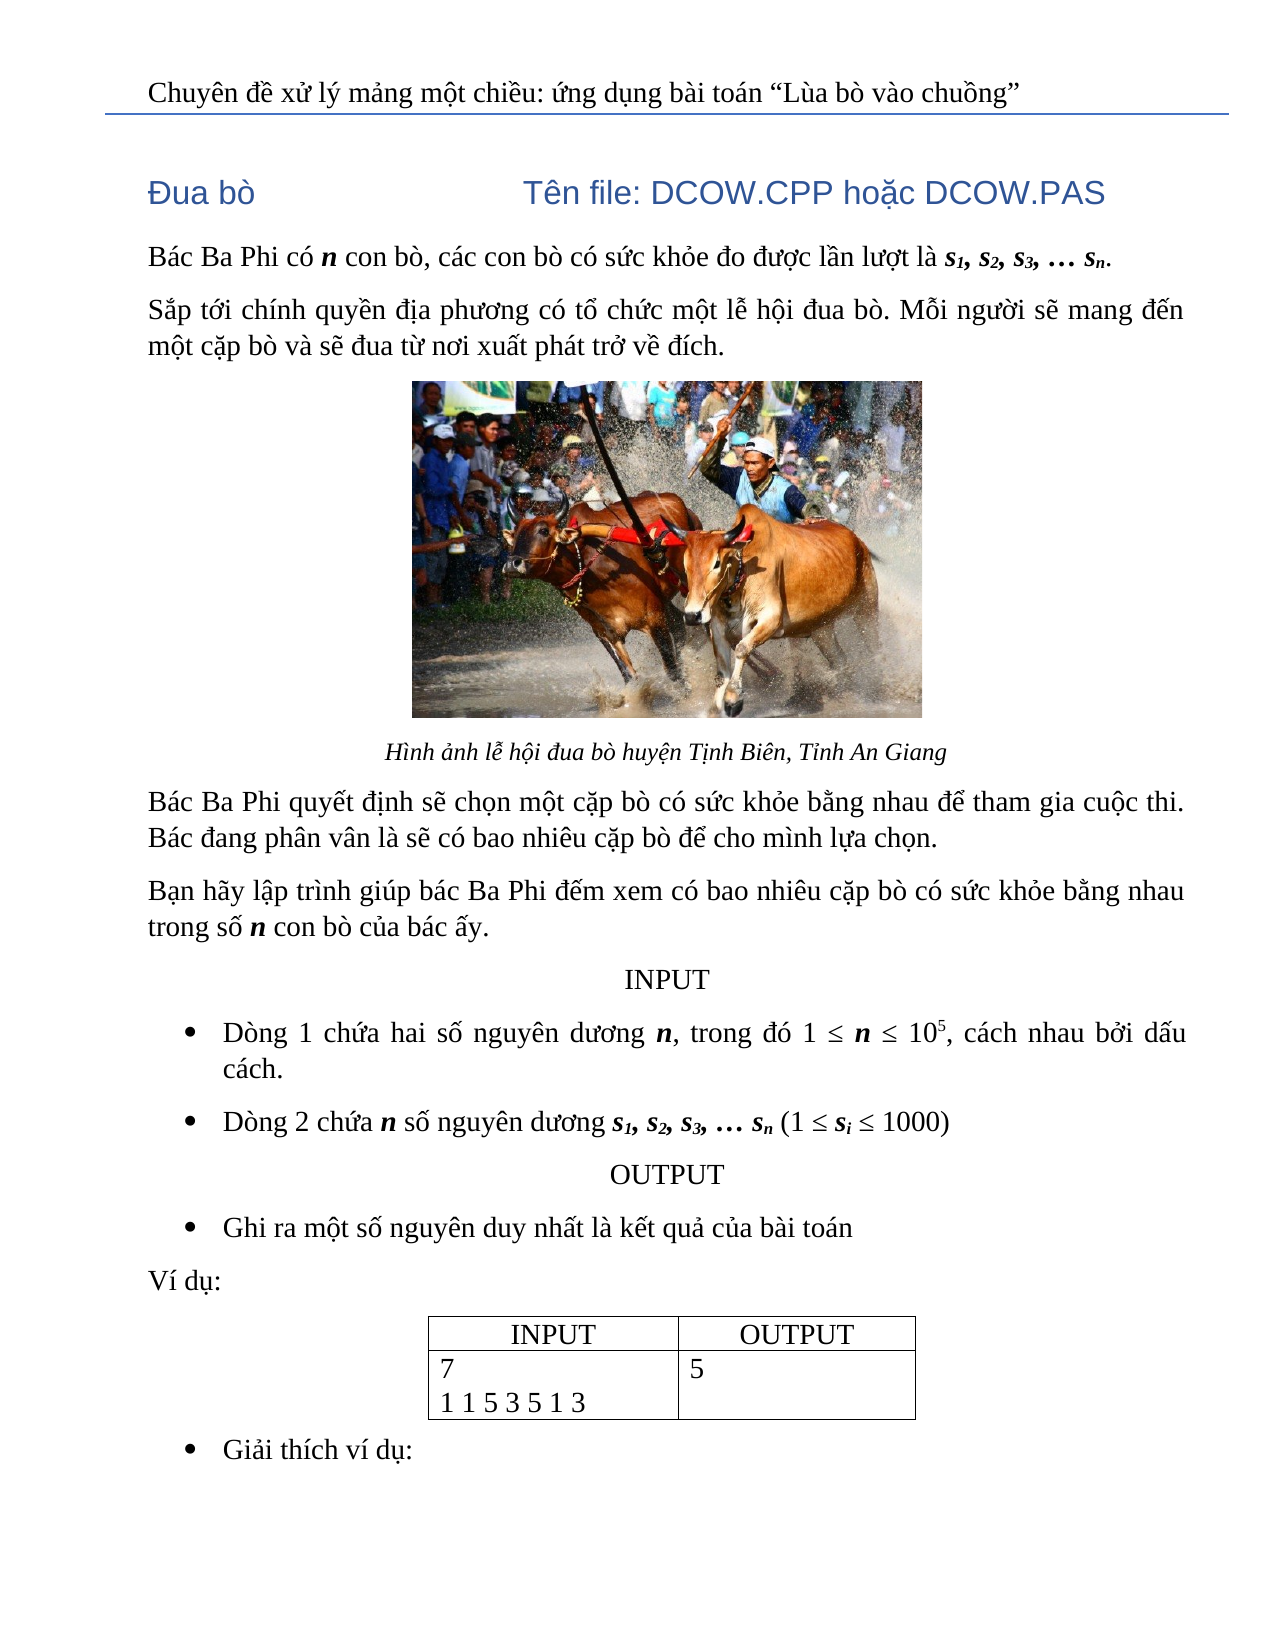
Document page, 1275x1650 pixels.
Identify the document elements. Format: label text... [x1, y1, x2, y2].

text INPUT [148, 962, 1186, 996]
picture [412, 381, 923, 718]
list Giải thích ví dụ: [185, 1432, 1186, 1466]
text Bạn hãy lập trình giúp bác Ba Phi đếm xem có bao nhiêu cặp bò có sức khỏe bằng nhau trong số n con bò của bác ấy. [148, 873, 1186, 943]
list Dòng 1 chứa hai số nguyên dương n, trong đó 1 ≤ n ≤ 105, cách nhau bởi dấu cách. [185, 1015, 1186, 1085]
table_header OUTPUT [679, 1317, 915, 1350]
text OUTPUT [148, 1157, 1186, 1191]
text Bác Ba Phi quyết định sẽ chọn một cặp bò có sức khỏe bằng nhau để tham gia cuộc thi. Bác đang phân vân là sẽ có bao nhiêu cặp bò để cho mình lựa chọn. [148, 784, 1186, 854]
text Ví dụ: [148, 1263, 1186, 1296]
text Sắp tới chính quyền địa phương có tổ chức một lễ hội đua bò. Mỗi người sẽ mang đến một cặp bò và sẽ đua từ nơi xuất phát trở về đích. [148, 292, 1186, 362]
subtitle Đua bò Tên file: DCOW.CPP hoặc DCOW.PAS [148, 173, 1186, 211]
list Dòng 2 chứa n số nguyên dương s1, s2, s3, … sn (1 ≤ si ≤ 1000) [185, 1104, 1186, 1138]
table_header INPUT [429, 1317, 678, 1350]
table_cell 7 1 1 5 3 5 1 3 [429, 1351, 678, 1418]
list Ghi ra một số nguyên duy nhất là kết quả của bài toán [185, 1210, 1186, 1244]
text Hình ảnh lễ hội đua bò huyện Tịnh Biên, Tỉnh An Giang [148, 737, 1186, 766]
table_cell 5 [679, 1351, 915, 1418]
text Bác Ba Phi có n con bò, các con bò có sức khỏe đo được lần lượt là s1, s2, s3, … sn. [148, 239, 1186, 273]
